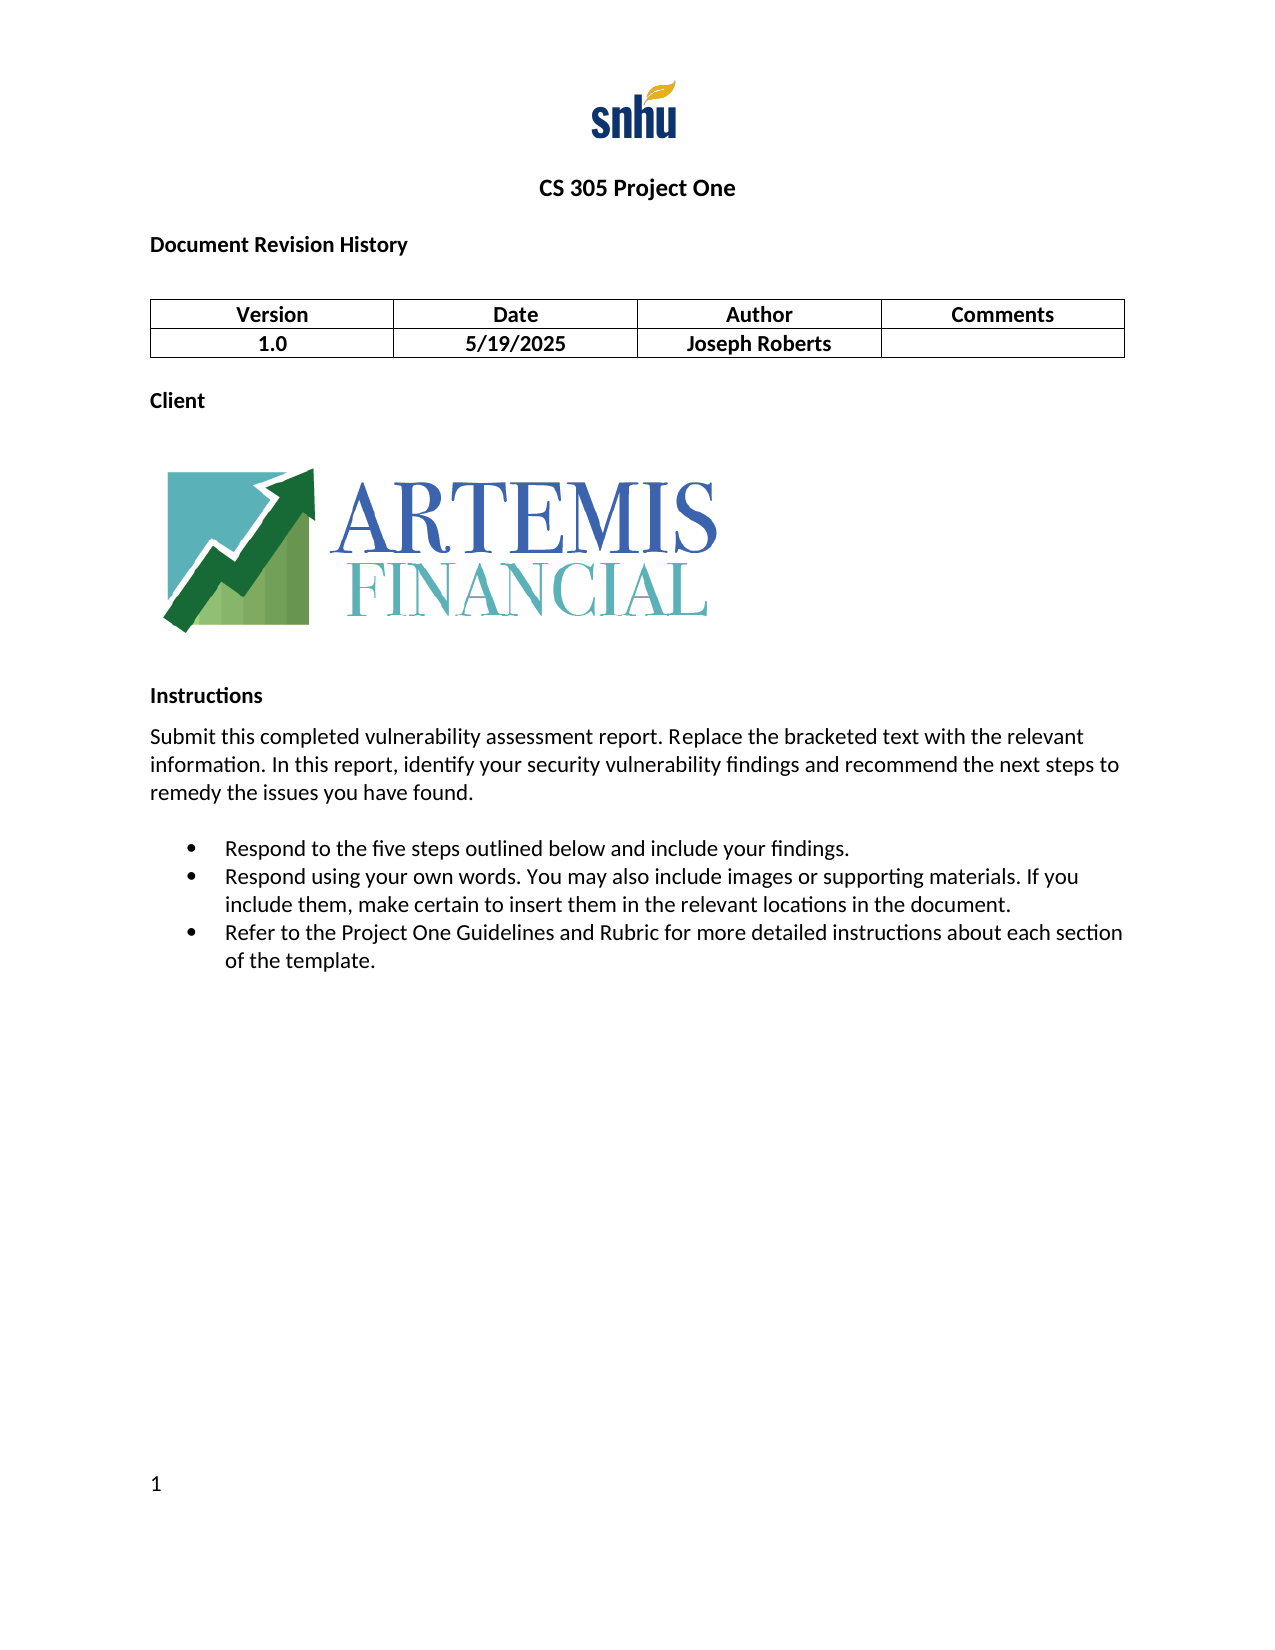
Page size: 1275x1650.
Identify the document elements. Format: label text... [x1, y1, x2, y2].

picture [572, 75, 703, 147]
subtitle Document Revision History [150, 230, 1125, 258]
list Respond using your own words. You may also include images or supporting materials. If you include them, make certain to insert them in the relevant locations in the document. [187, 862, 1125, 918]
subtitle CS 305 Project One [150, 172, 1125, 202]
table_cell Joseph Roberts [638, 329, 881, 357]
table_cell 1.0 [151, 329, 393, 357]
table_cell [882, 329, 1124, 357]
picture [150, 454, 734, 654]
table_header Comments [882, 300, 1124, 328]
text Submit this completed vulnerability assessment report. Replace the bracketed text with the relevant information. In this report, identify your security vulnerability findings and recommend the next steps to remedy the issues you have found. [150, 722, 1125, 806]
list Respond to the five steps outlined below and include your findings. [187, 834, 1125, 862]
list Refer to the Project One Guidelines and Rubric for more detailed instructions about each section of the template. [187, 918, 1125, 974]
subtitle Client [150, 386, 1125, 414]
table_cell 5/19/2025 [394, 329, 637, 357]
table_header Version [151, 300, 393, 328]
table_header Date [394, 300, 637, 328]
table_header Author [638, 300, 881, 328]
subtitle Instructions [150, 681, 1125, 709]
